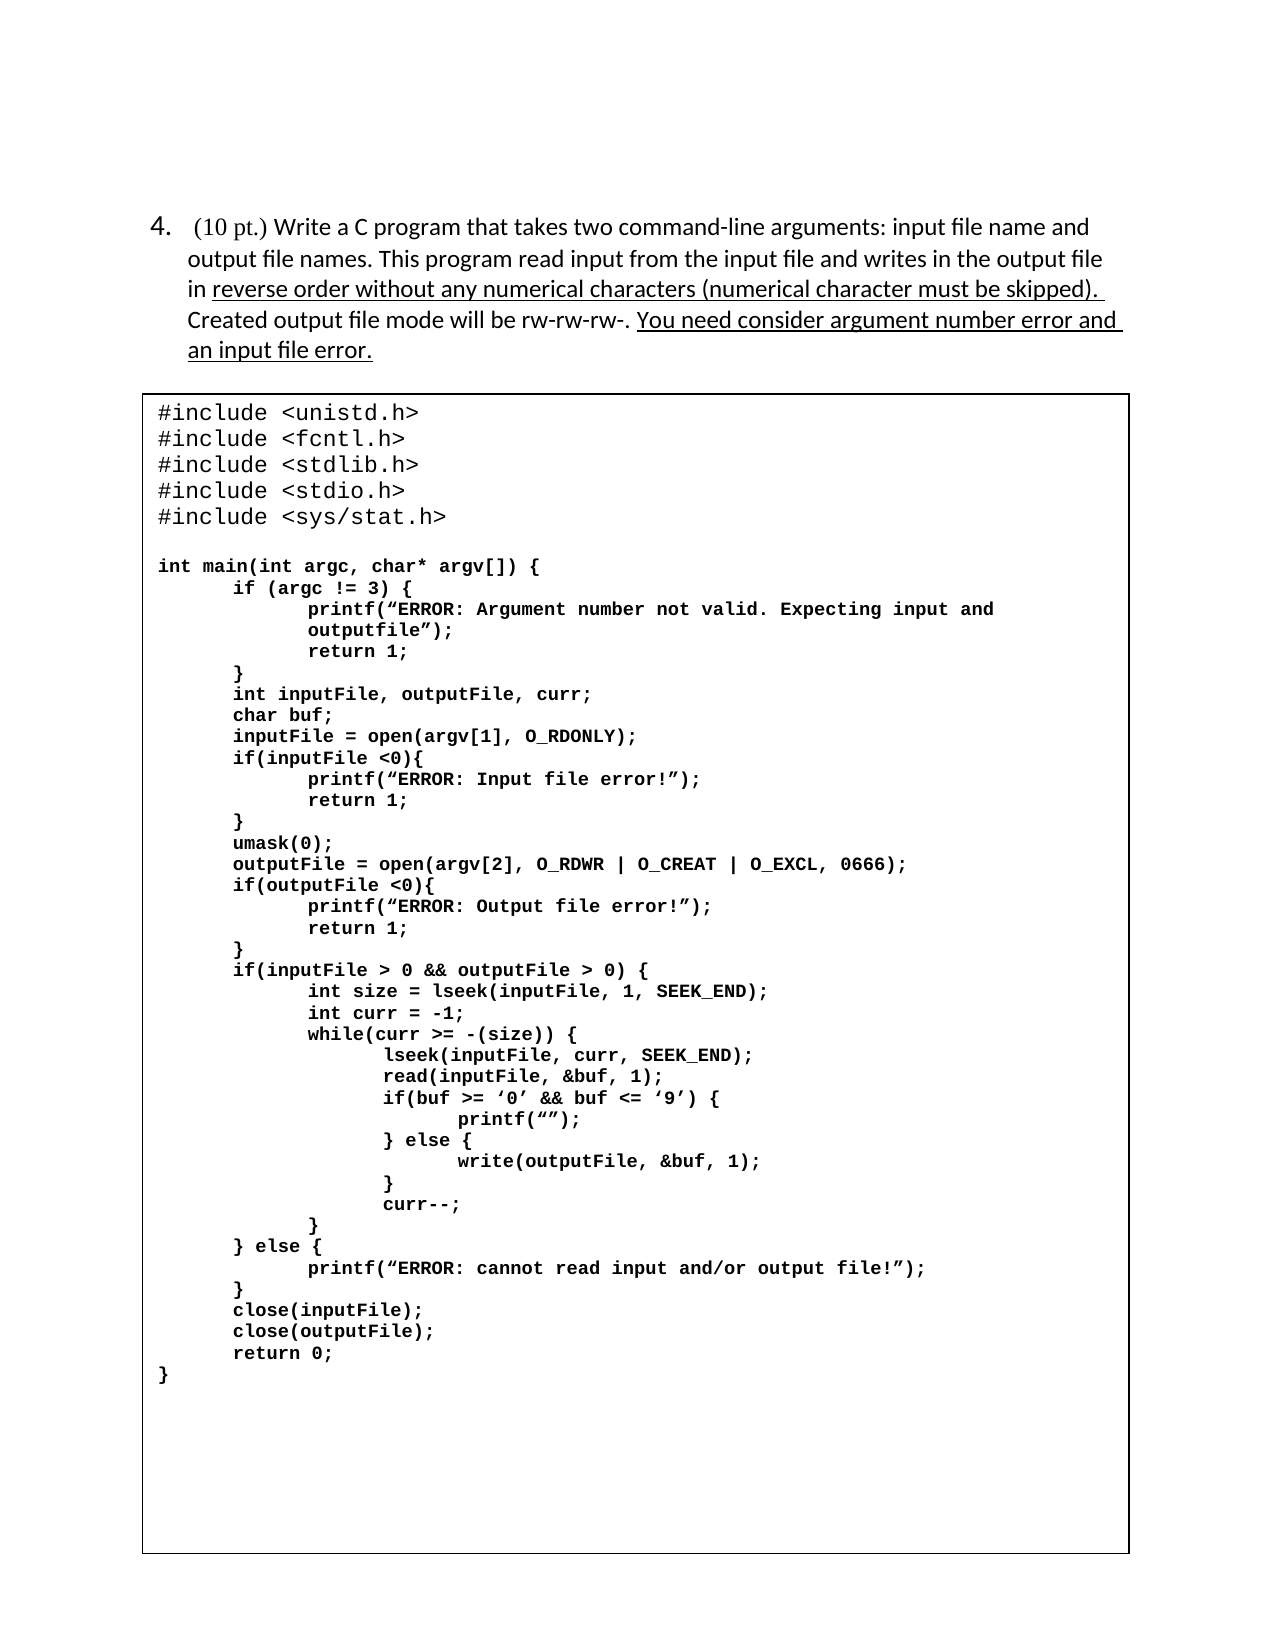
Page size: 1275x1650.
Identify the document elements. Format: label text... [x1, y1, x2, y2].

list (10 pt.) Write a C program that takes two command-line arguments: input file name and output file names. This program read input from the input file and writes in the output file in reverse order without any numerical characters (numerical character must be skipped). [150, 207, 1125, 304]
text Created output file mode will be rw-rw-rw-. You need consider argument number error and an input file error. [187, 304, 1125, 365]
